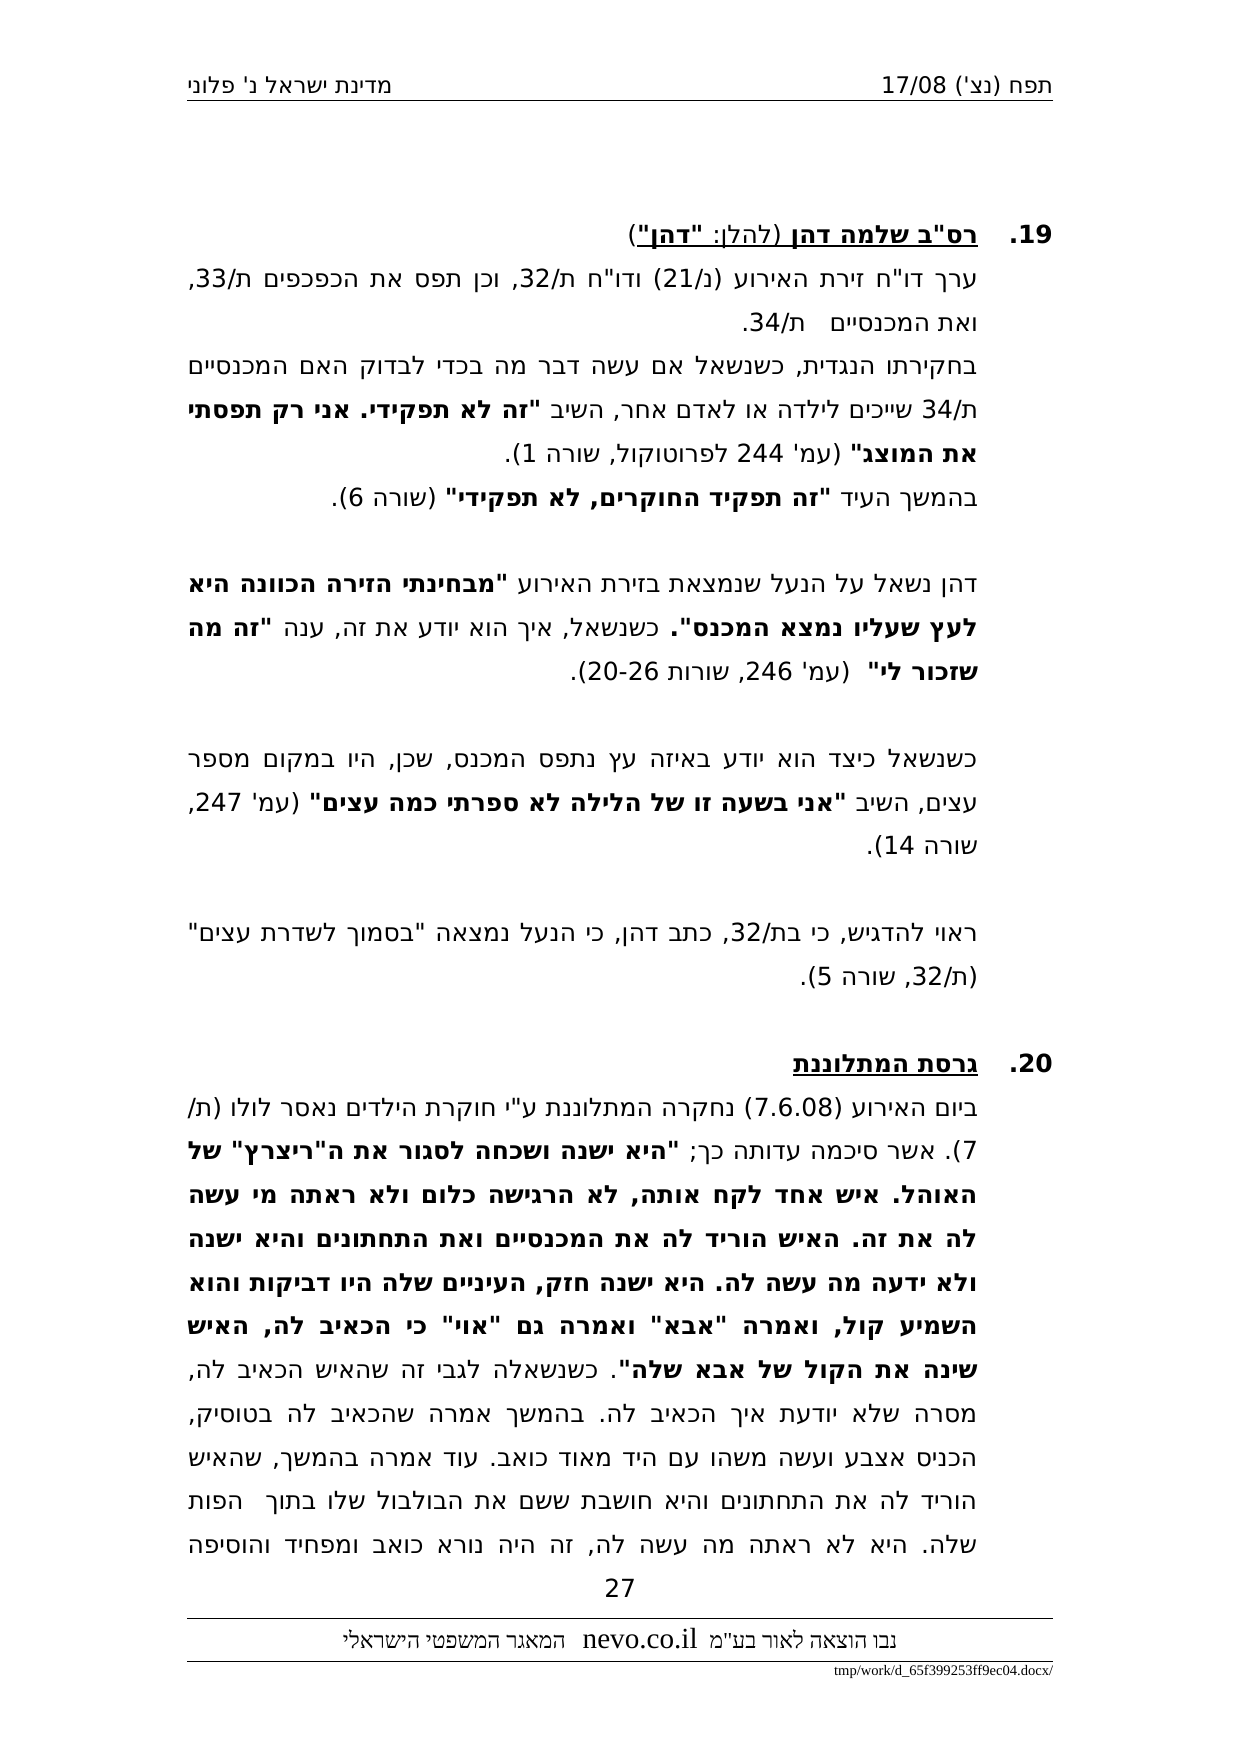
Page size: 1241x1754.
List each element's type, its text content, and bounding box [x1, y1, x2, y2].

text ערך דו"ח זירת האירוע (נ/21) ודו"ח ת/32, וכן תפס את הכפכפים ת/33, ואת המכנסיים ת/34. [187, 264, 978, 337]
text 19. רס"ב שלמה דהן (להלן: "דהן") [187, 220, 1053, 249]
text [187, 1093, 978, 1559]
text בחקירתו הנגדית, כשנשאל אם עשה דבר מה בכדי לבדוק האם המכנסיים ת/34 שייכים לילדה או לאדם אחר, השיב "זה לא תפקידי. אני רק תפסתי את המוצג" (עמ' 244 לפרוטוקול, שורה 1). [187, 352, 978, 468]
text בהמשך העיד "זה תפקיד החוקרים, לא תפקידי" (שורה 6). [187, 483, 978, 512]
text כשנשאל כיצד הוא יודע באיזה עץ נתפס המכנס, שכן, היו במקום מספר עצים, השיב "אני בשעה זו של הלילה לא ספרתי כמה עצים" (עמ' 247, שורה 14). [187, 744, 978, 861]
text ראוי להדגיש, כי בת/32, כתב דהן, כי הנעל נמצאה "בסמוך לשדרת עצים" (ת/32, שורה 5). [187, 918, 978, 991]
text דהן נשאל על הנעל שנמצאת בזירת האירוע "מבחינתי הזירה הכוונה היא לעץ שעליו נמצא המכנס". כשנשאל, איך הוא יודע את זה, ענה "זה מה שזכור לי" (עמ' 246, שורות 20-26). [187, 570, 978, 686]
text 20. גרסת המתלוננת [187, 1049, 1053, 1078]
